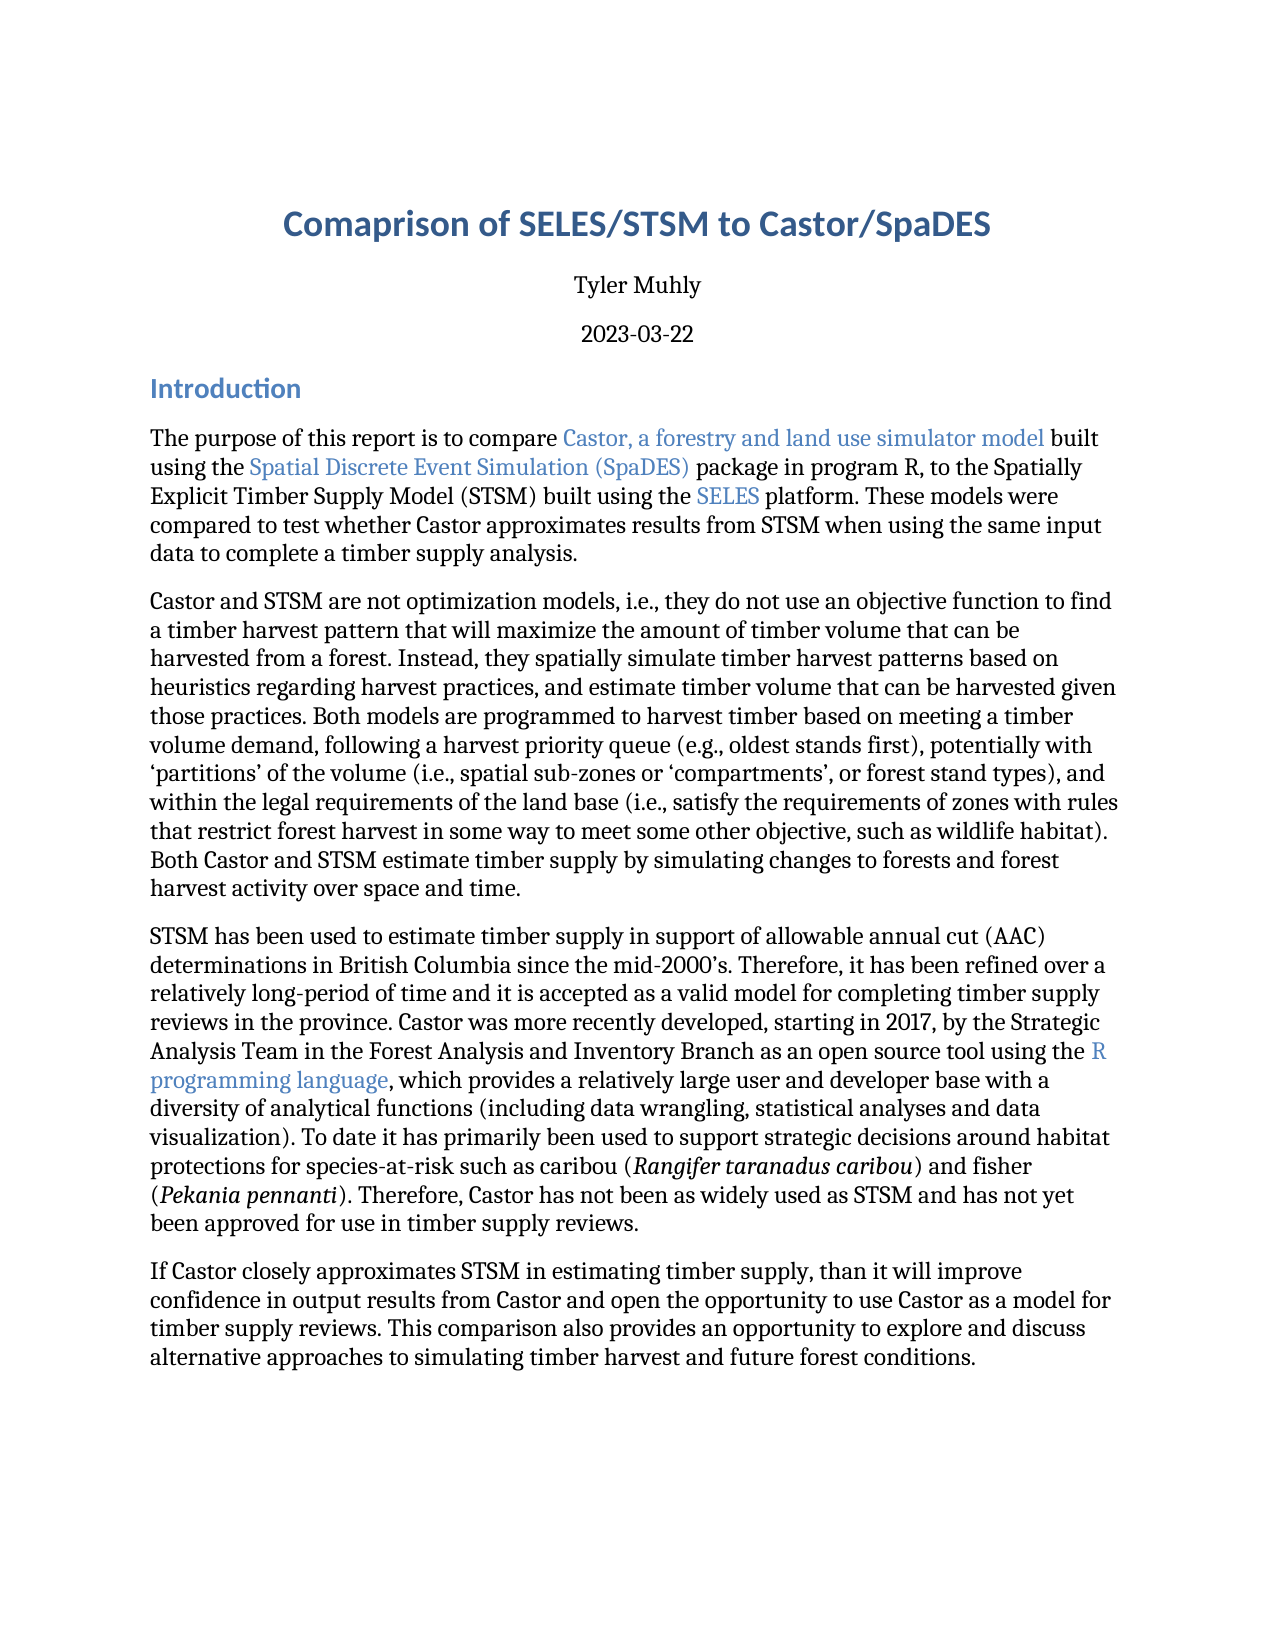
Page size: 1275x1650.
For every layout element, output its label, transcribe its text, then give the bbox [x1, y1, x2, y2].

text The purpose of this report is to compare Castor, a forestry and land use simulator model built using the Spatial Discrete Event Simulation (SpaDES) package in program R, to the Spatially Explicit Timber Supply Model (STSM) built using the SELES platform. These models were compared to test whether Castor approximates results from STSM when using the same input data to complete a timber supply analysis. [150, 424, 1125, 568]
text If Castor closely approximates STSM in estimating timber supply, than it will improve confidence in output results from Castor and open the opportunity to use Castor as a model for timber supply reviews. This comparison also provides an opportunity to explore and discuss alternative approaches to simulating timber harvest and future forest conditions. [150, 1257, 1125, 1372]
text Tyler Muhly [150, 271, 1125, 299]
text Castor and STSM are not optimization models, i.e., they do not use an objective function to find a timber harvest pattern that will maximize the amount of timber volume that can be harvested from a forest. Instead, they spatially simulate timber harvest patterns based on heuristics regarding harvest practices, and estimate timber volume that can be harvested given those practices. Both models are programmed to harvest timber based on meeting a timber volume demand, following a harvest priority queue (e.g., oldest stands first), potentially with ‘partitions’ of the volume (i.e., spatial sub-zones or ‘compartments’, or forest stand types), and within the legal requirements of the land base (i.e., satisfy the requirements of zones with rules that restrict forest harvest in some way to meet some other objective, such as wildlife habitat). Both Castor and STSM estimate timber supply by simulating changes to forests and forest harvest activity over space and time. [150, 587, 1125, 903]
text 2023-03-22 [150, 320, 1125, 349]
text STSM has been used to estimate timber supply in support of allowable annual cut (AAC) determinations in British Columbia since the mid-2000’s. Therefore, it has been refined over a relatively long-period of time and it is accepted as a valid model for completing timber supply reviews in the province. Castor was more recently developed, starting in 2017, by the Strategic Analysis Team in the Forest Analysis and Inventory Branch as an open source tool using the R programming language, which provides a relatively large user and developer base with a diversity of analytical functions (including data wrangling, statistical analyses and data visualization). To date it has primarily been used to support strategic decisions around habitat protections for species-at-risk such as caribou (Rangifer taranadus caribou) and fisher (Pekania pennanti). Therefore, Castor has not been as widely used as STSM and has not yet been approved for use in timber supply reviews. [150, 922, 1125, 1238]
subtitle Introduction [150, 370, 1125, 406]
title Comaprison of SELES/STSM to Castor/SpaDES [150, 200, 1125, 246]
